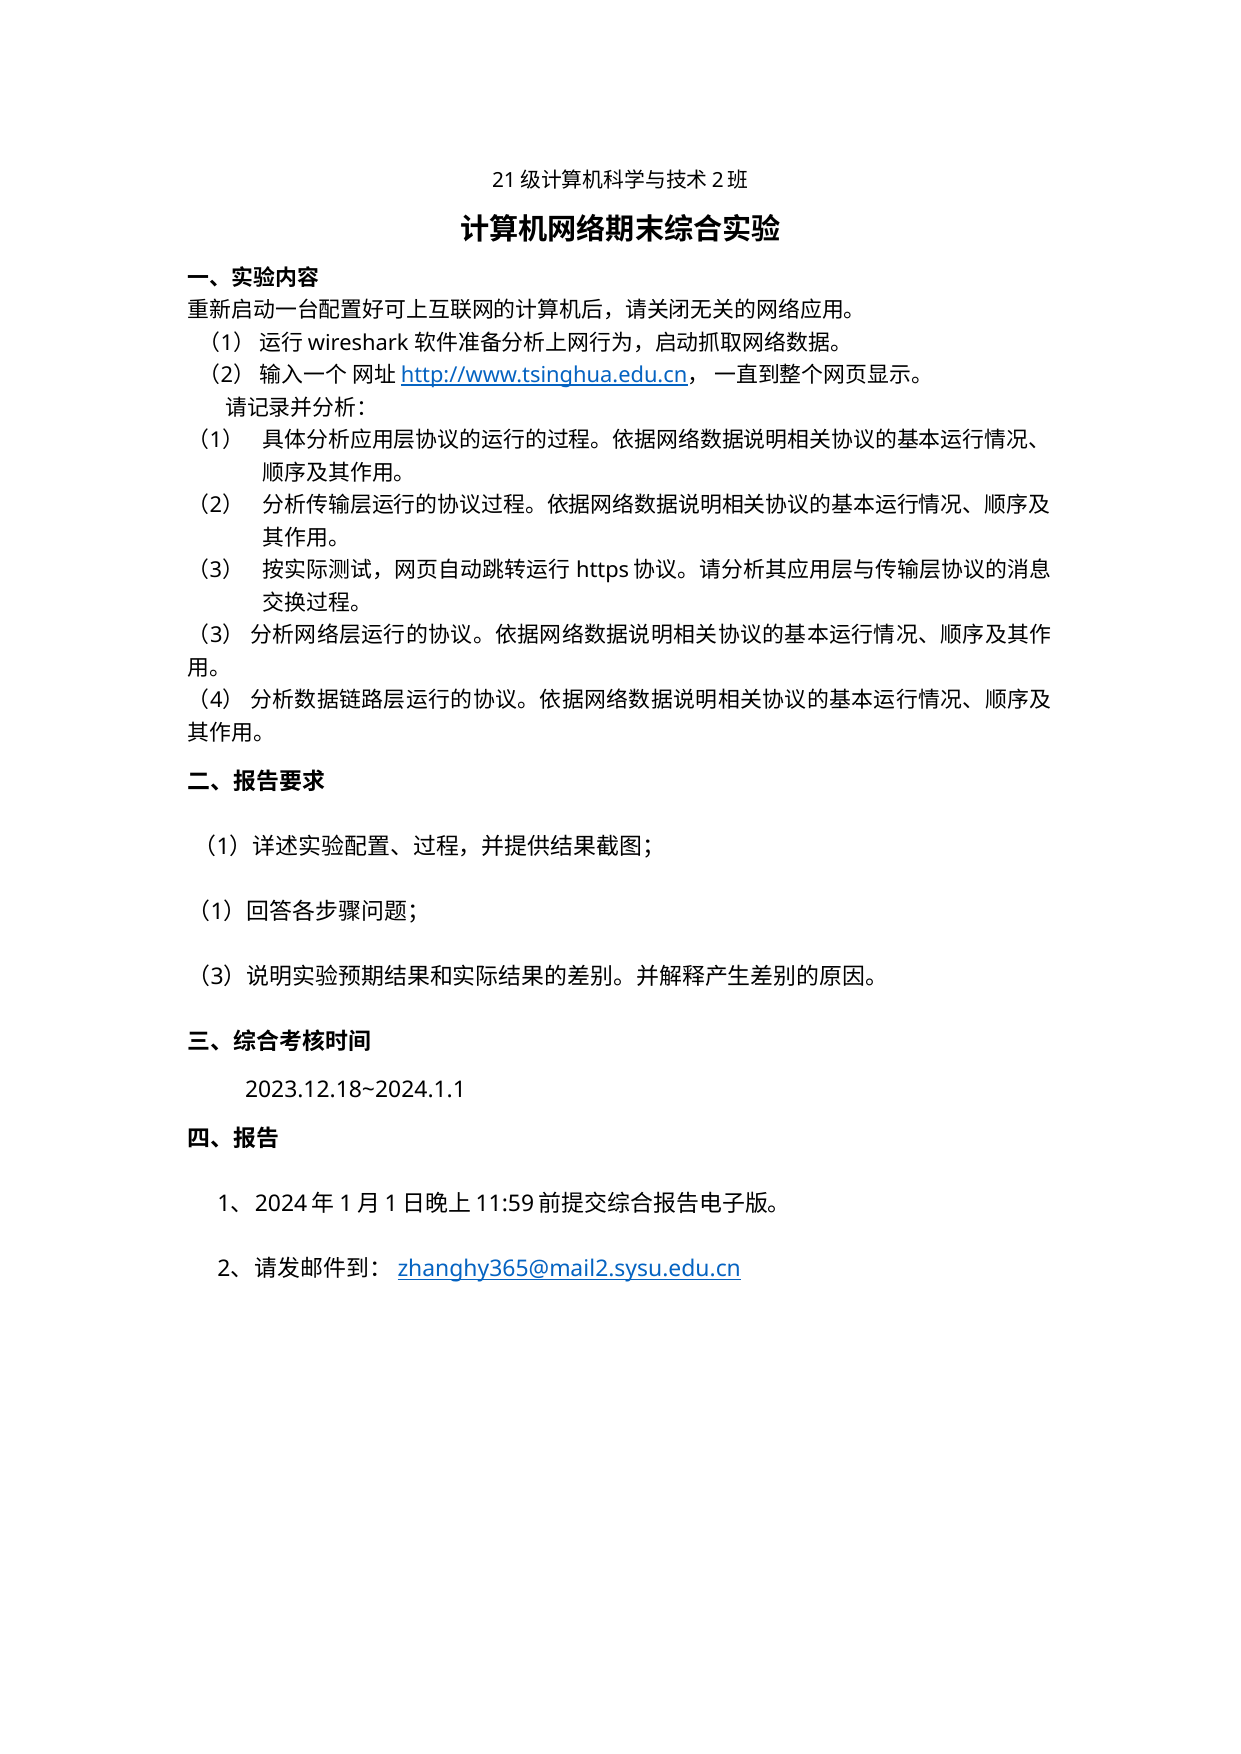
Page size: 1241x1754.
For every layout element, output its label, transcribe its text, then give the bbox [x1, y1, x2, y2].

list 按实际测试，网页自动跳转运行https协议。请分析其应用层与传输层协议的消息交换过程。 [187, 552, 1053, 617]
text （3） 分析网络层运行的协议。依据网络数据说明相关协议的基本运行情况、顺序及其作用。 [187, 617, 1053, 682]
text （3）说明实验预期结果和实际结果的差别。并解释产生差别的原因。 [187, 942, 1053, 1007]
list 请发邮件到： zhanghy365@mail2.sysu.edu.cn [217, 1234, 1053, 1299]
text （1） 运行wireshark 软件准备分析上网行为，启动抓取网络数据。 [187, 324, 1053, 357]
text 三、综合考核时间 [187, 1007, 1053, 1072]
list 分析传输层运行的协议过程。依据网络数据说明相关协议的基本运行情况、顺序及其作用。 [187, 487, 1053, 552]
list （2） 输入一个 网址 http://www.tsinghua.edu.cn， 一直到整个网页显示。 [198, 357, 1053, 389]
list 2024年1月1日晚上11:59前提交综合报告电子版。 [217, 1169, 1053, 1234]
text 一、实验内容 [187, 259, 1053, 292]
text 2023.12.18~2024.1.1 [187, 1072, 1053, 1104]
list 具体分析应用层协议的运行的过程。依据网络数据说明相关协议的基本运行情况、顺序及其作用。 [187, 422, 1053, 487]
list 请记录并分析： [225, 389, 1053, 422]
text 计算机网络期末综合实验 [187, 194, 1053, 259]
text 21级计算机科学与技术2班 [187, 162, 1053, 194]
text （1）回答各步骤问题； [187, 877, 1053, 942]
text （1）详述实验配置、过程，并提供结果截图； [187, 812, 1053, 877]
text 重新启动一台配置好可上互联网的计算机后，请关闭无关的网络应用。 [187, 292, 1053, 324]
text 二、报告要求 [187, 747, 1053, 812]
text （4） 分析数据链路层运行的协议。依据网络数据说明相关协议的基本运行情况、顺序及其作用。 [187, 682, 1053, 747]
text 四、报告 [187, 1104, 1053, 1169]
